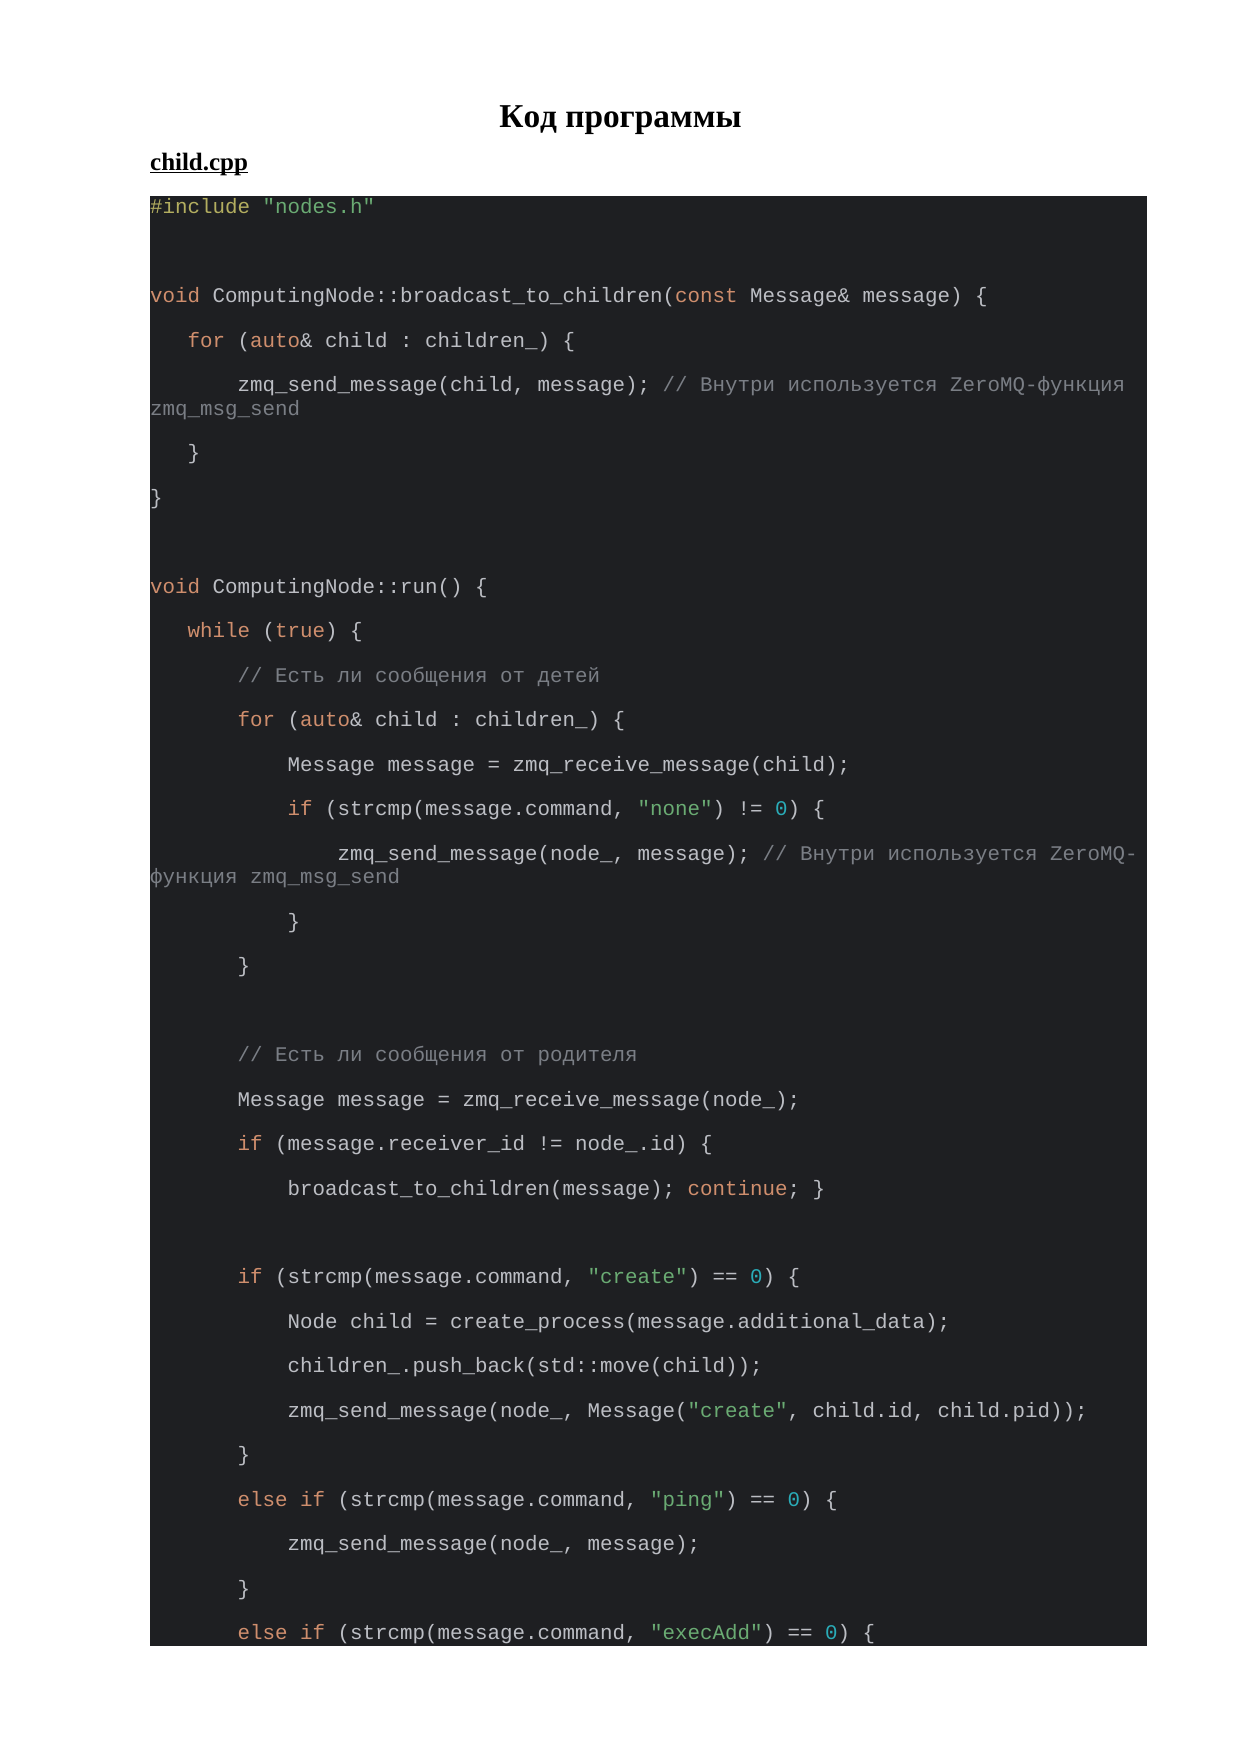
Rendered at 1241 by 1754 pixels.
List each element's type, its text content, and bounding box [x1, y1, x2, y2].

text for (auto& child : children_) { [150, 709, 1147, 733]
text Message message = zmq_receive_message(node_); [150, 1089, 1147, 1112]
text // Есть ли сообщения от детей [150, 665, 1147, 688]
text else if (strcmp(message.command, "execAdd") == 0) { [150, 1622, 1147, 1646]
text zmq_send_message(node_, Message("create", child.id, child.pid)); [150, 1400, 1147, 1424]
text zmq_send_message(node_, message); [150, 1533, 1147, 1557]
text } [150, 955, 1147, 979]
text Node child = create_process(message.additional_data); [150, 1311, 1147, 1335]
text void ComputingNode::run() { [150, 576, 1147, 599]
text else if (strcmp(message.command, "ping") == 0) { [150, 1489, 1147, 1513]
text zmq_send_message(node_, message); // Внутри используется ZeroMQ-функция zmq_msg_send [150, 843, 1147, 890]
text } [150, 1578, 1147, 1602]
text // Есть ли сообщения от родителя [150, 1044, 1147, 1068]
text } [150, 1444, 1147, 1468]
text child.cpp [150, 147, 1147, 175]
text void ComputingNode::broadcast_to_children(const Message& message) { [150, 285, 1147, 309]
text Код программы [93, 96, 1147, 134]
text if (strcmp(message.command, "none") != 0) { [150, 798, 1147, 822]
text if (message.receiver_id != node_.id) { [150, 1133, 1147, 1157]
text } [150, 487, 1147, 510]
text while (true) { [150, 620, 1147, 644]
text for (auto& child : children_) { [150, 330, 1147, 353]
text } [150, 911, 1147, 934]
text zmq_send_message(child, message); // Внутри используется ZeroMQ-функция zmq_msg_send [150, 374, 1147, 421]
text Message message = zmq_receive_message(child); [150, 754, 1147, 777]
text broadcast_to_children(message); continue; } [150, 1178, 1147, 1201]
text #include "nodes.h" [150, 196, 1147, 220]
text children_.push_back(std::move(child)); [150, 1356, 1147, 1379]
text } [150, 442, 1147, 466]
text if (strcmp(message.command, "create") == 0) { [150, 1267, 1147, 1290]
